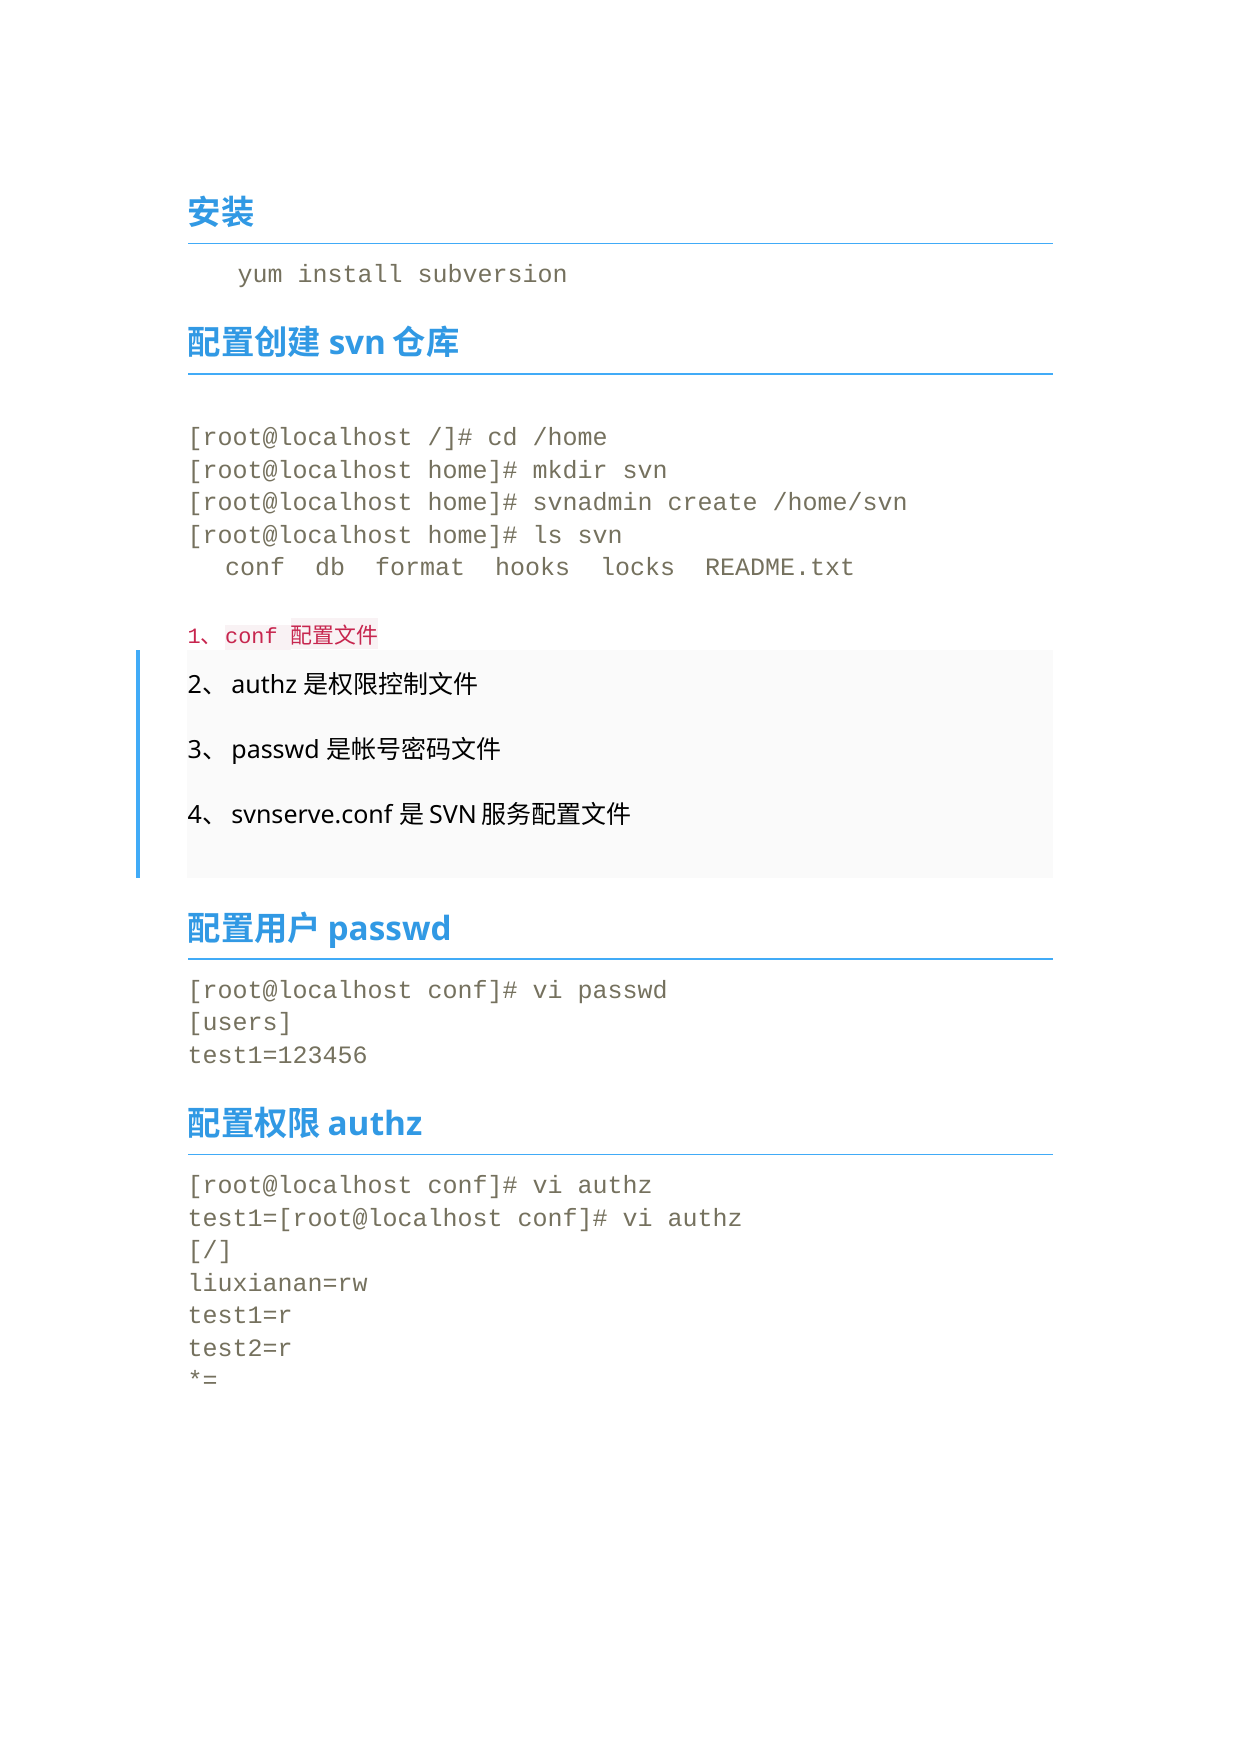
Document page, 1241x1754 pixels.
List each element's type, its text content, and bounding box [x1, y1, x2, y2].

text [root@localhost conf]# vi passwd [187, 975, 1053, 1008]
text test1=123456 [187, 1040, 1053, 1073]
text [root@localhost home]# ls svn [187, 520, 1053, 553]
list svnserve.conf 是SVN服务配置文件 [187, 780, 1053, 845]
list conf 配置文件 [187, 618, 291, 650]
list passwd 是帐号密码文件 [187, 715, 1053, 780]
subtitle 配置权限authz [187, 1088, 1053, 1155]
text test1=[root@localhost conf]# vi authz [187, 1203, 1053, 1236]
text liuxianan=rw [187, 1268, 1053, 1301]
list conf db format hooks locks README.txt [225, 553, 1053, 585]
text 配置用户passwd [187, 893, 1053, 960]
text yum install subversion [187, 260, 1053, 292]
text test2=r [187, 1333, 1053, 1366]
text [root@localhost /]# cd /home [187, 423, 1053, 455]
text test1=r [187, 1301, 1053, 1333]
text *= [187, 1366, 1053, 1398]
text 配置创建 svn仓库 [187, 308, 1053, 374]
text [root@localhost conf]# vi authz [187, 1171, 1053, 1203]
text 安装 [187, 178, 1053, 244]
text [/] [187, 1236, 1053, 1268]
list conf 配置文件 [291, 618, 1053, 650]
text [root@localhost home]# svnadmin create /home/svn [187, 488, 1053, 520]
text [users] [187, 1008, 1053, 1040]
list authz 是权限控制文件 [187, 650, 1053, 715]
text [root@localhost home]# mkdir svn [187, 455, 1053, 488]
